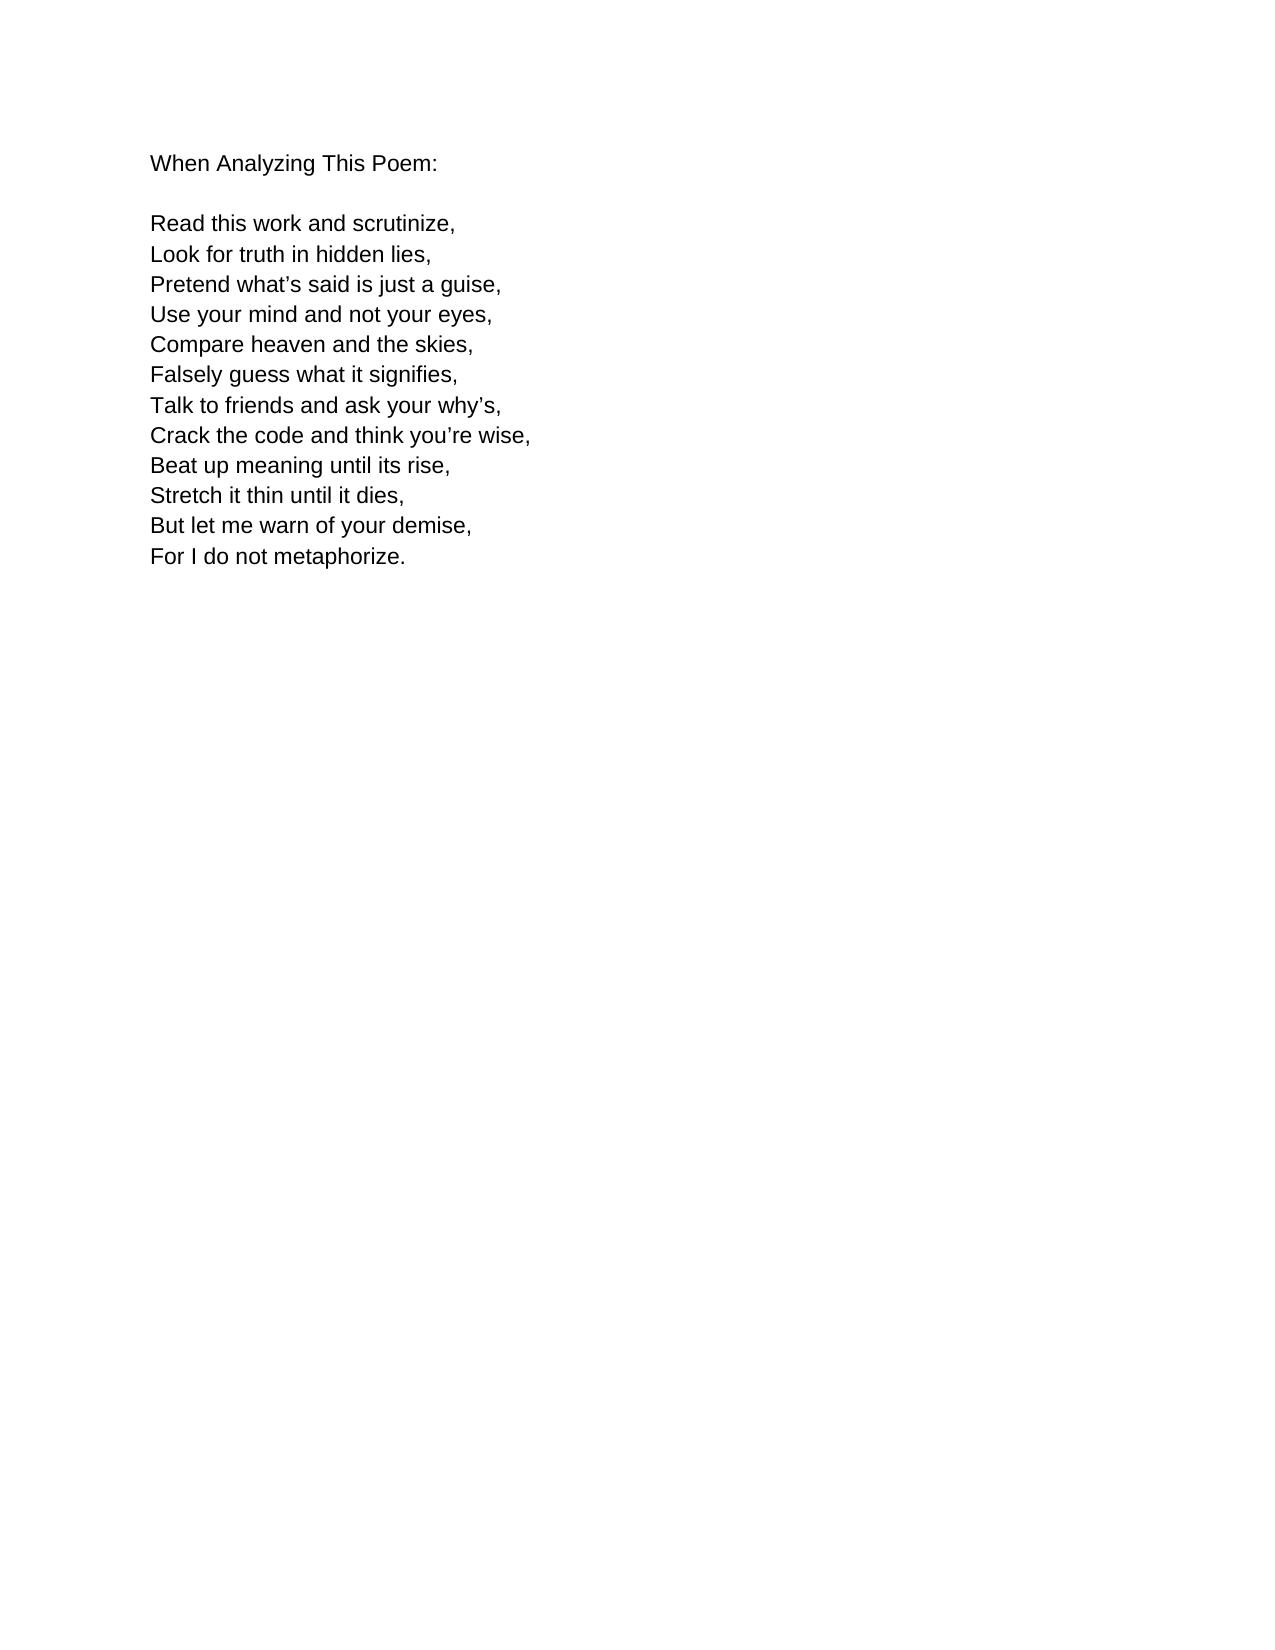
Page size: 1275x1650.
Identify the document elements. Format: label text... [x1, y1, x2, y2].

text Beat up meaning until its rise, [150, 452, 1125, 478]
text When Analyzing This Poem: [150, 150, 1125, 176]
text Crack the code and think you’re wise, [150, 422, 1125, 448]
text Falsely guess what it signifies, [150, 361, 1125, 388]
text Read this work and scrutinize, [150, 210, 1125, 237]
text Stretch it thin until it dies, [150, 482, 1125, 509]
text Compare heaven and the skies, [150, 331, 1125, 358]
text But let me warn of your demise, [150, 512, 1125, 539]
text Talk to friends and ask your why’s, [150, 392, 1125, 418]
text Use your mind and not your eyes, [150, 301, 1125, 327]
text For I do not metaphorize. [150, 543, 1125, 569]
text Look for truth in hidden lies, [150, 241, 1125, 267]
text Pretend what’s said is just a guise, [150, 271, 1125, 297]
